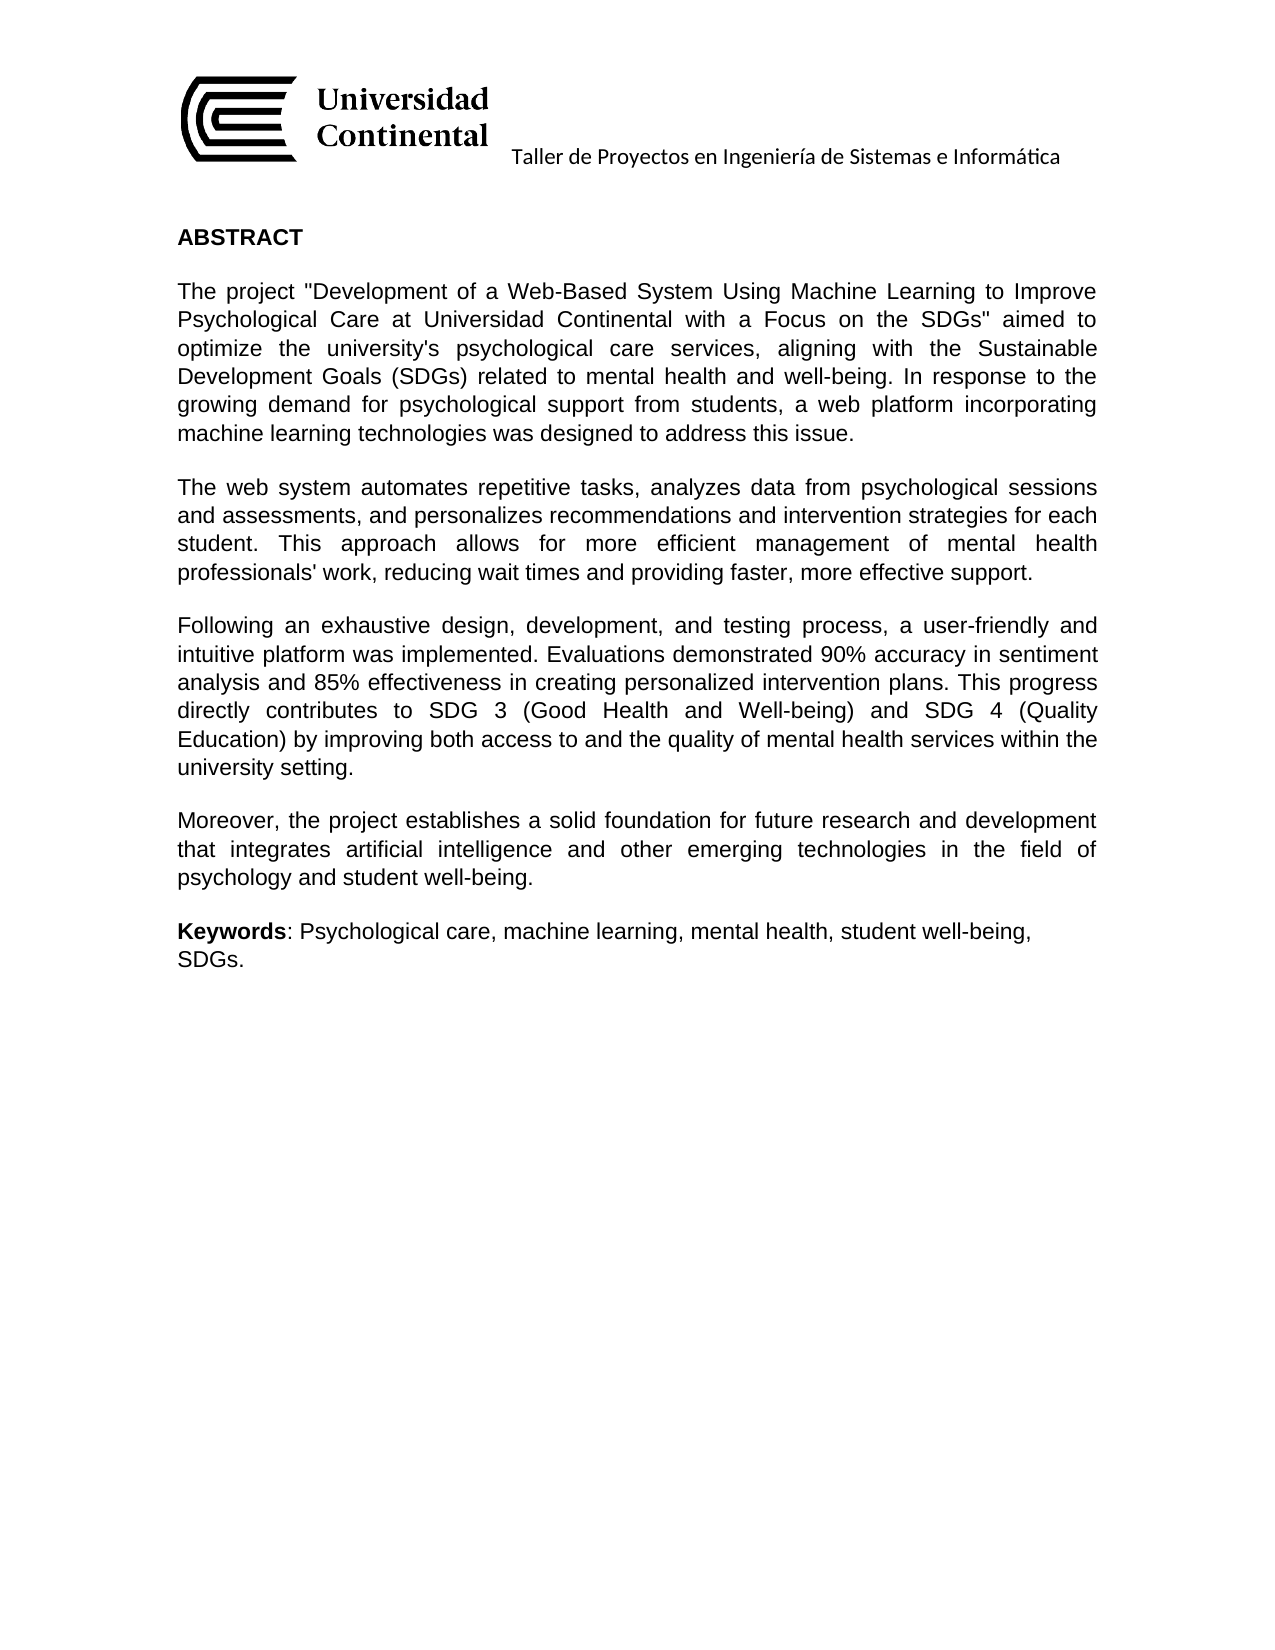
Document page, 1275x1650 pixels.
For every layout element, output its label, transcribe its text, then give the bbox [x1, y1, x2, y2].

text Following an exhaustive design, development, and testing process, a user-friendly and intuitive platform was implemented. Evaluations demonstrated 90% accuracy in sentiment analysis and 85% effectiveness in creating personalized intervention plans. This progress directly contributes to SDG 3 (Good Health and Well-being) and SDG 4 (Quality Education) by improving both access to and the quality of mental health services within the university setting. [177, 612, 1099, 781]
text ABSTRACT [177, 224, 1275, 251]
picture [181, 76, 489, 162]
text Moreover, the project establishes a solid foundation for future research and development that integrates artificial intelligence and other emerging technologies in the field of psychology and student well-being. [177, 807, 1097, 891]
text The project "Development of a Web-Based System Using Machine Learning to Improve Psychological Care at Universidad Continental with a Focus on the SDGs" aimed to optimize the university's psychological care services, aligning with the Sustainable Development Goals (SDGs) related to mental health and well-being. In response to the growing demand for psychological support from students, a web platform incorporating machine learning technologies was designed to address this issue. [177, 278, 1098, 446]
text The web system automates repetitive tasks, analyzes data from psychological sessions and assessments, and personalizes recommendations and intervention strategies for each student. This approach allows for more efficient management of mental health professionals' work, reducing wait times and providing faster, more effective support. [177, 473, 1098, 585]
text Keywords: Psychological care, machine learning, mental health, student well-being, SDGs. [177, 918, 1092, 973]
